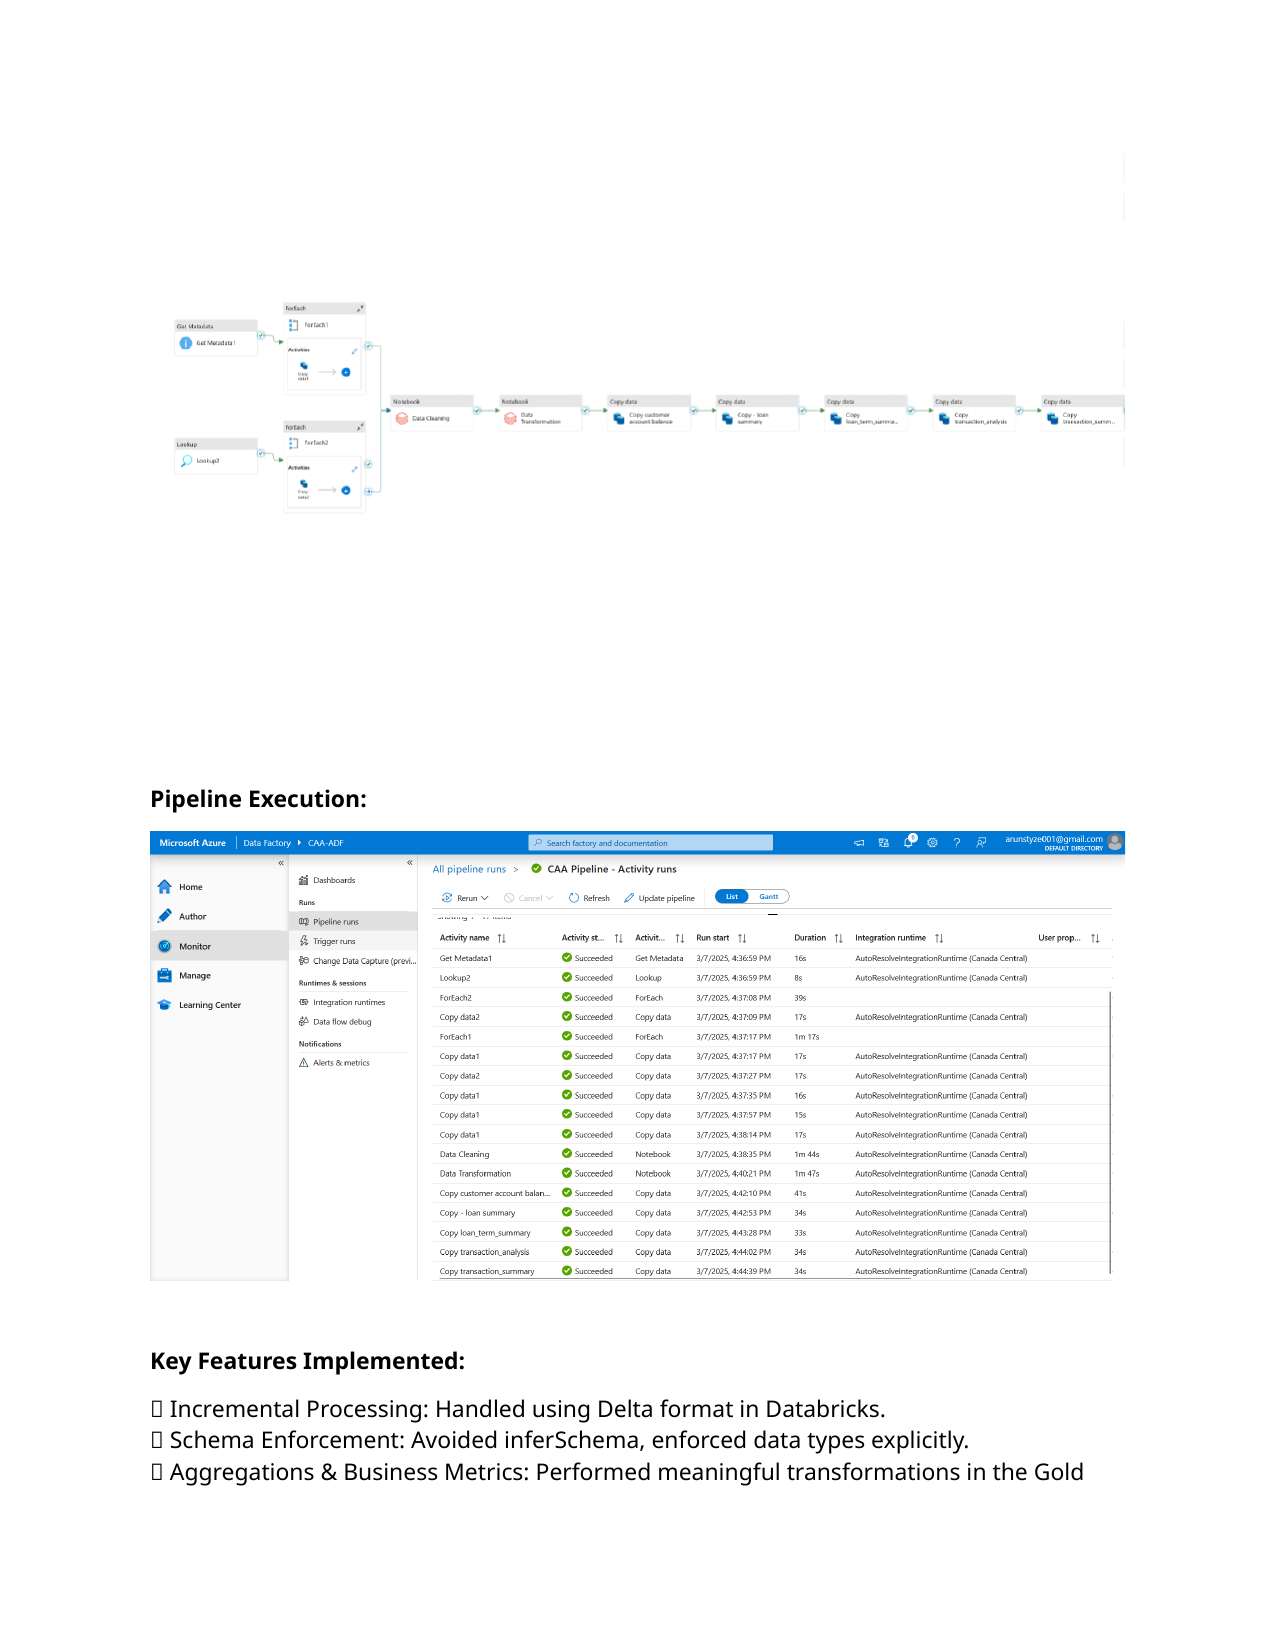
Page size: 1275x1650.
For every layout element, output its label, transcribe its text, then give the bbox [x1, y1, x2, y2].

picture [150, 150, 1125, 671]
text Key Features Implemented: [150, 1345, 1125, 1376]
text Pipeline Execution: [150, 783, 1125, 815]
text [150, 1393, 1125, 1487]
picture [150, 831, 1125, 1281]
